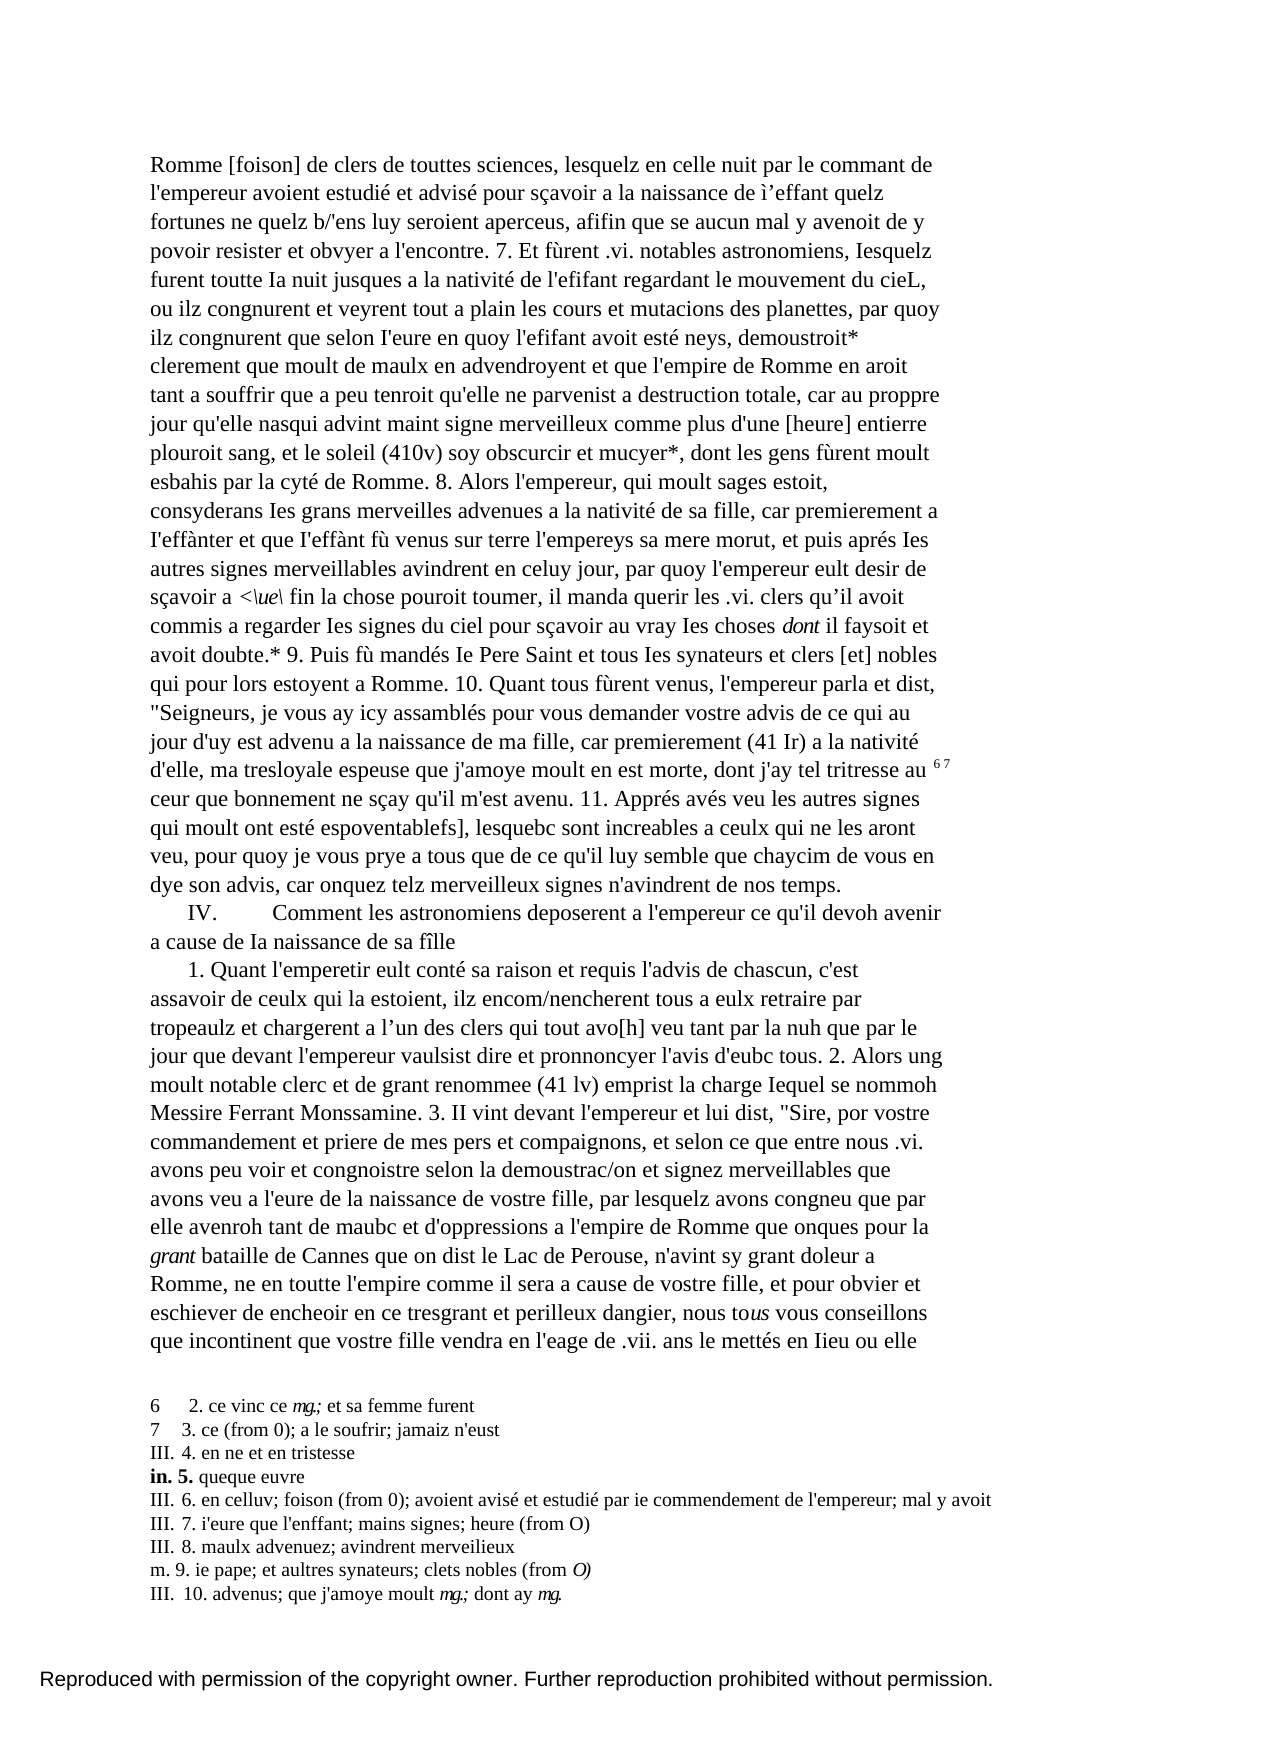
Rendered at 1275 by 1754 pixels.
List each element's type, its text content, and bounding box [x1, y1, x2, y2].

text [150, 149, 1125, 784]
list Comment les astronomiens deposerent a l'empereur ce qu'il devoh avenir a cause de Ia naissance de sa fîlle [150, 898, 1125, 955]
text ceur que bonnement ne sçay qu'il m'est avenu. 11. Apprés avés veu les autres signes qui moult ont esté espoventablefs], lesquebc sont increables a ceulx qui ne les aront veu, pour quoy je vous prye a tous que de ce qu'il luy semble que chaycim de vous en dye son advis, car onquez telz merveilleux signes n'avindrent de nos temps. [150, 784, 1125, 898]
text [150, 955, 1125, 1354]
